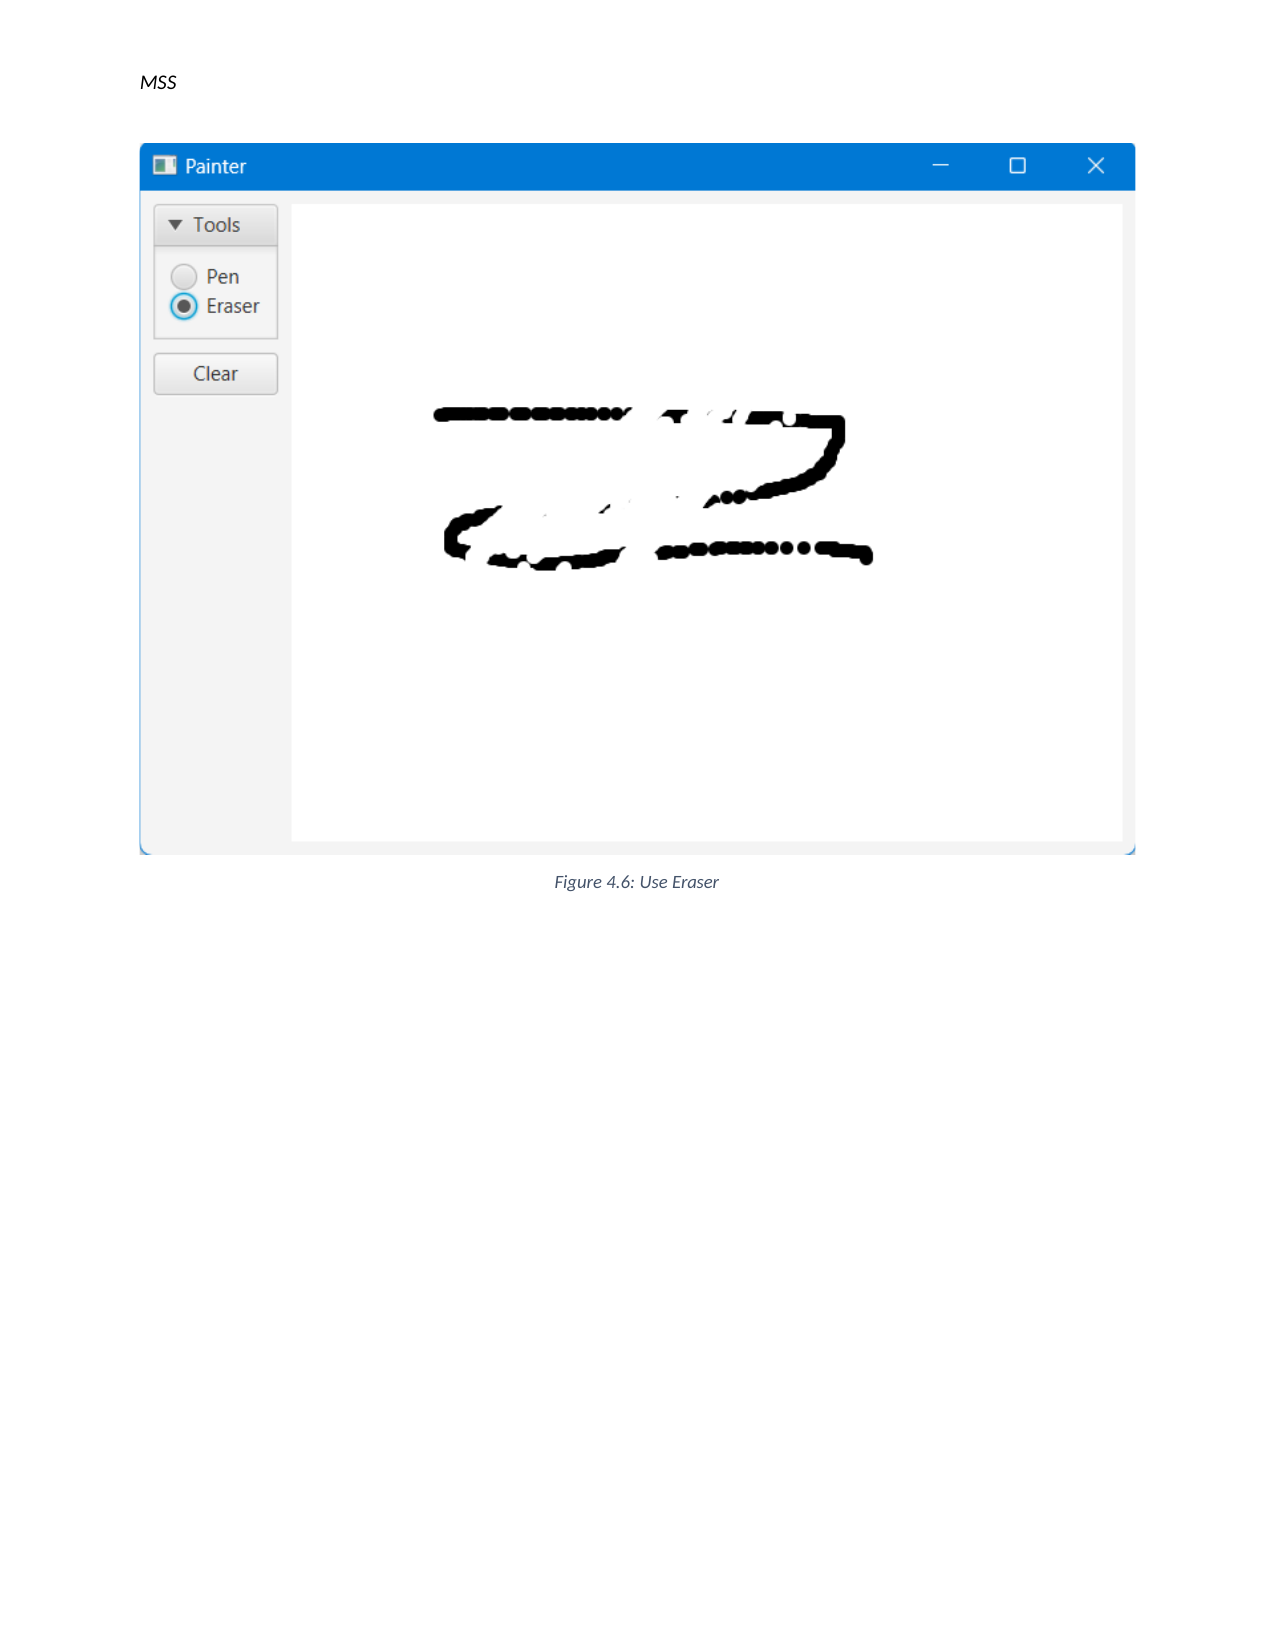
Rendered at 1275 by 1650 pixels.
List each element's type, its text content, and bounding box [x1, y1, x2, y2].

text Figure 4.6: Use Eraser [140, 870, 1135, 893]
picture [139, 143, 1136, 855]
